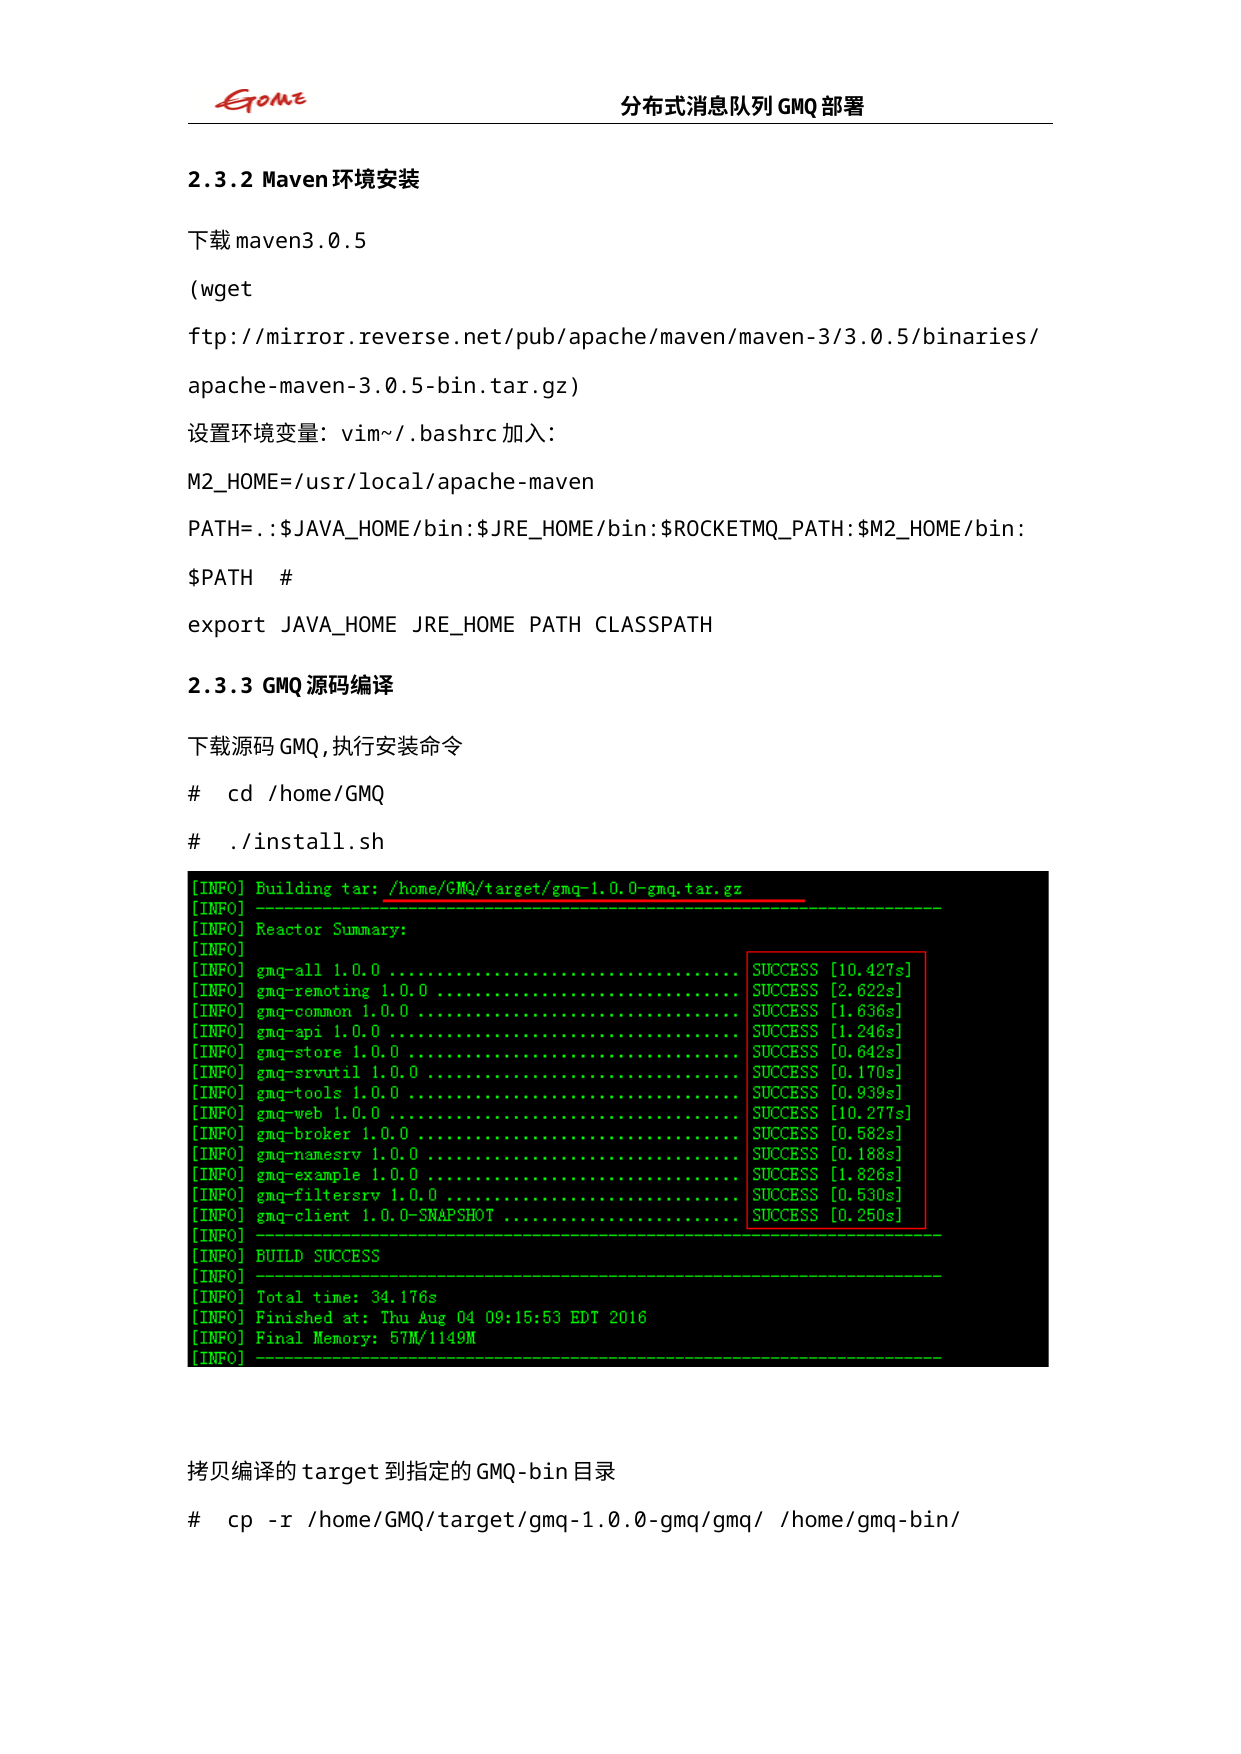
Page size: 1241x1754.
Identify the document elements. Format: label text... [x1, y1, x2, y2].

text PATH=.:$JAVA_HOME/bin:$JRE_HOME/bin:$ROCKETMQ_PATH:$M2_HOME/bin:$PATH # [187, 512, 1053, 593]
text 下载源码GMQ,执行安装命令 [187, 729, 1053, 761]
subtitle Maven环境安装 [187, 162, 1053, 194]
text 下载maven3.0.5 [187, 223, 1053, 255]
text # cp -r /home/GMQ/target/gmq-1.0.0-gmq/gmq/ /home/gmq-bin/ [187, 1502, 1053, 1535]
text # cd /home/GMQ [187, 777, 1053, 809]
text 设置环境变量：vim~/.bashrc加入： [187, 416, 1053, 448]
text # ./install.sh [187, 824, 1053, 857]
text 拷贝编译的target到指定的GMQ-bin目录 [187, 1454, 1053, 1487]
subtitle GMQ源码编译 [187, 668, 1053, 700]
text export JAVA_HOME JRE_HOME PATH CLASSPATH [187, 608, 1053, 640]
text M2_HOME=/usr/local/apache-maven [187, 464, 1053, 497]
picture [187, 871, 1053, 1367]
text (wget ftp://mirror.reverse.net/pub/apache/maven/maven-3/3.0.5/binaries/apache-maven-3.0.5-bin.tar.gz) [187, 271, 1053, 401]
picture [187, 89, 313, 114]
